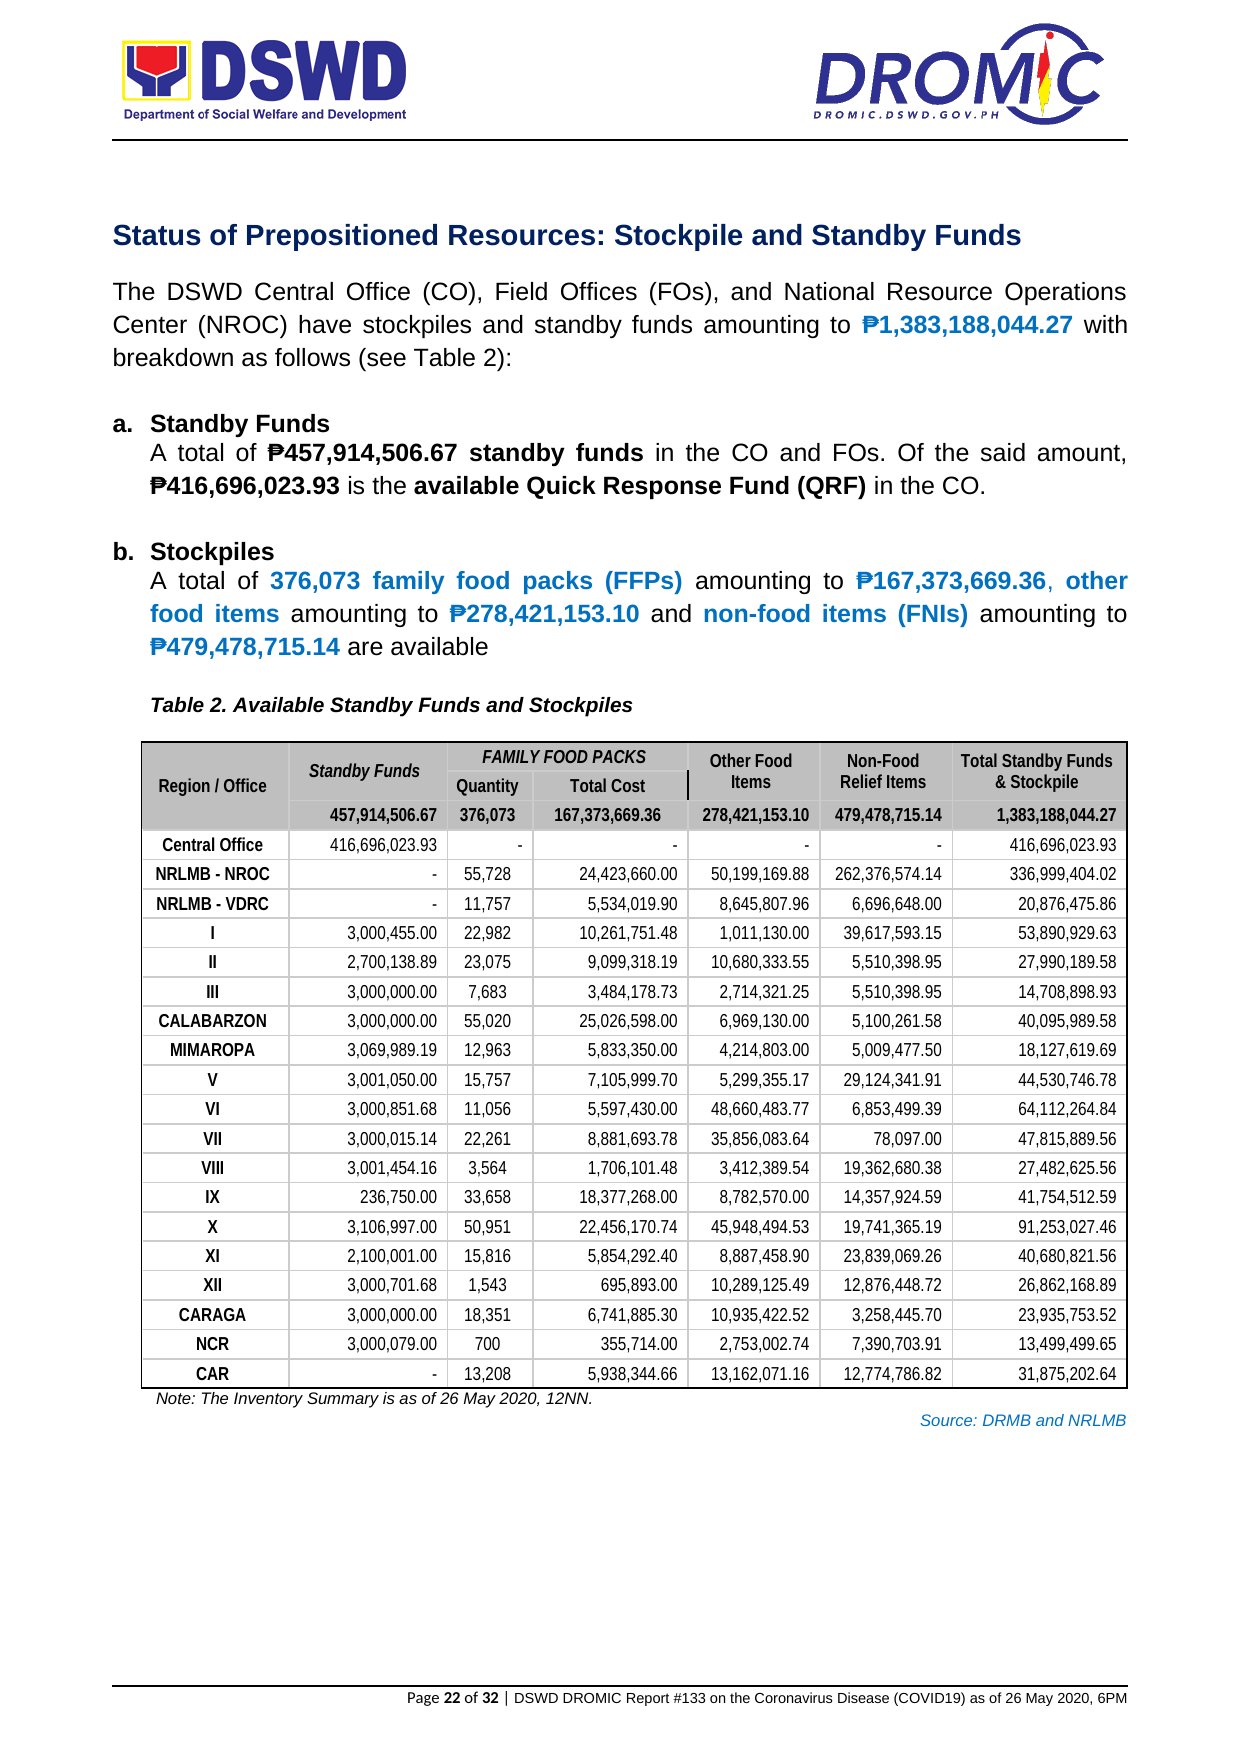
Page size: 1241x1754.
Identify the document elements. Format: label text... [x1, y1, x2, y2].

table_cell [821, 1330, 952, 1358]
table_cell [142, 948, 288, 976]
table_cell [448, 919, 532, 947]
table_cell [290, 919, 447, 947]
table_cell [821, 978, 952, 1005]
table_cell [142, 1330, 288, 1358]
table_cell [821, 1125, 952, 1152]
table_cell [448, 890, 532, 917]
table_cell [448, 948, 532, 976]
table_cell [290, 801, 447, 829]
text A total of ₱457,914,506.67 standby funds in the CO and FOs. Of the said amount, ₱416,696,023.93 is the available Quick Response Fund (QRF) in the CO. [150, 438, 1128, 500]
picture [781, 23, 1133, 125]
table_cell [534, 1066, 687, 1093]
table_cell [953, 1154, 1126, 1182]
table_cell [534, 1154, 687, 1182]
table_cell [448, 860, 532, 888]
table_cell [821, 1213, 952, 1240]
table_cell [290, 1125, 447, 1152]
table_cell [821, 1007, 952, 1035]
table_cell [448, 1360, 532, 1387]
text Source: DRMB and NRLMB [112, 1411, 1128, 1430]
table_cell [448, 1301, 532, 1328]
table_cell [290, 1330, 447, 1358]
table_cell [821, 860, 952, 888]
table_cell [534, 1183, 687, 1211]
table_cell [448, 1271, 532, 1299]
text Note: The Inventory Summary is as of 26 May 2020, 12NN. [112, 1389, 1128, 1408]
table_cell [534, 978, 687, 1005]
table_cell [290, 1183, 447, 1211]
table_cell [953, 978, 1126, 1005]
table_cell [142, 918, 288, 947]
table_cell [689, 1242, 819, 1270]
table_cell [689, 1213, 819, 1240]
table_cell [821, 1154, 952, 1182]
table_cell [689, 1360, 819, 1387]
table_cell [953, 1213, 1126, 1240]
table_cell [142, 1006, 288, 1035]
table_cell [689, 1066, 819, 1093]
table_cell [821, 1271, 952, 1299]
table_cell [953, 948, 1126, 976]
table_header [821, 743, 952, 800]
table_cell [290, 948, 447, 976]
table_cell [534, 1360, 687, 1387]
list Stockpiles [112, 537, 1128, 566]
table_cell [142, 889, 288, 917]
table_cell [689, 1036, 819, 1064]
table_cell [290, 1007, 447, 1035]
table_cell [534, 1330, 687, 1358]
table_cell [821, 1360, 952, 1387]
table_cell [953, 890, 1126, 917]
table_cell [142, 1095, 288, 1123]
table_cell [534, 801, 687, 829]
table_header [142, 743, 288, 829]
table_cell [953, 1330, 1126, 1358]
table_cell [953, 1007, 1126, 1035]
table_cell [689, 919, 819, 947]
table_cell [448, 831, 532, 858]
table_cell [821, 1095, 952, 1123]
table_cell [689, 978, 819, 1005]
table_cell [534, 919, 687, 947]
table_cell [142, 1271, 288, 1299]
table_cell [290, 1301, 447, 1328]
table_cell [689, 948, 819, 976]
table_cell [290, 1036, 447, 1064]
picture [112, 37, 417, 125]
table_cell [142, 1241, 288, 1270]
text The DSWD Central Office (CO), Field Offices (FOs), and National Resource Operations Center (NROC) have stockpiles and standby funds amounting to ₱1,383,188,044.27 with breakdown as follows (see Table 2): [112, 277, 1128, 372]
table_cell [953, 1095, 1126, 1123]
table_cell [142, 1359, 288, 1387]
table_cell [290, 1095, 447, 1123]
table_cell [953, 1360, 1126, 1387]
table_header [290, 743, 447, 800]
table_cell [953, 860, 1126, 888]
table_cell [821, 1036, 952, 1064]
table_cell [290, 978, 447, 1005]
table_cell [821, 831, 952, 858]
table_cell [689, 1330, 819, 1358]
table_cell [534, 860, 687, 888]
text A total of 376,073 family food packs (FFPs) amounting to ₱167,373,669.36, other food items amounting to ₱278,421,153.10 and non-food items (FNIs) amounting to ₱479,478,715.14 are available [150, 566, 1128, 661]
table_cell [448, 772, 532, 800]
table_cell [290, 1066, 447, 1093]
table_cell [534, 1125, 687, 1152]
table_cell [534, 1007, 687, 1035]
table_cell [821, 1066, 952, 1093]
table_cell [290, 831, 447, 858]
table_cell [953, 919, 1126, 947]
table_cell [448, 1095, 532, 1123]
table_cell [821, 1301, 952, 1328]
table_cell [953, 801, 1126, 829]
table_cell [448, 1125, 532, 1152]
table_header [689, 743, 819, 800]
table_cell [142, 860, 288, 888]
text Table 2. Available Standby Funds and Stockpiles [112, 693, 1128, 717]
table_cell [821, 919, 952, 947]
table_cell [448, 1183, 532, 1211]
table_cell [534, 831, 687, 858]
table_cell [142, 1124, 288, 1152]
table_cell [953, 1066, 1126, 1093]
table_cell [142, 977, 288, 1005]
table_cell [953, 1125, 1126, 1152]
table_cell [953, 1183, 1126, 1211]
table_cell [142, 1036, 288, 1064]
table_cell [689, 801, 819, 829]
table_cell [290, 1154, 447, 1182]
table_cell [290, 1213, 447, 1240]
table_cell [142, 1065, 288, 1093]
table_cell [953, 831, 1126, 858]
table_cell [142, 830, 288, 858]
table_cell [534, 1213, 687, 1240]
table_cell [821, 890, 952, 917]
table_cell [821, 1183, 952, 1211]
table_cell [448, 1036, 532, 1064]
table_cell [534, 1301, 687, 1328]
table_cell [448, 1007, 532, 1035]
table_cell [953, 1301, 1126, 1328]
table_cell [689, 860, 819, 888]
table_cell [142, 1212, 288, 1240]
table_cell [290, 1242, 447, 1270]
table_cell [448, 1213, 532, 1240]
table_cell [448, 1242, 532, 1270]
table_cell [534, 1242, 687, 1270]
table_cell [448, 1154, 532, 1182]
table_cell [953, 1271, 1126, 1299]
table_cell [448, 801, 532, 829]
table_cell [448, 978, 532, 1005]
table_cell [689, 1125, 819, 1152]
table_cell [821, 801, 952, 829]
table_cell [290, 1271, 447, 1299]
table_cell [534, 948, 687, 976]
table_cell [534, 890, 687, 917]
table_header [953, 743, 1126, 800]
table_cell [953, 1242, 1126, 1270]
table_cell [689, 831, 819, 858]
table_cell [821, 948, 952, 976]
list Standby Funds [112, 409, 1128, 438]
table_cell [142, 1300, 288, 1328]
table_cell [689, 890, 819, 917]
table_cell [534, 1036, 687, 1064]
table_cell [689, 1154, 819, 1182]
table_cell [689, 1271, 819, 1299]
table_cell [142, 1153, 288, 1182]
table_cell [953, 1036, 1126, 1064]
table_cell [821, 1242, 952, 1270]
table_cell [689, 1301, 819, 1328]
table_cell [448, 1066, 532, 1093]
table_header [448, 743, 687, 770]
text Status of Prepositioned Resources: Stockpile and Standby Funds [112, 218, 1128, 252]
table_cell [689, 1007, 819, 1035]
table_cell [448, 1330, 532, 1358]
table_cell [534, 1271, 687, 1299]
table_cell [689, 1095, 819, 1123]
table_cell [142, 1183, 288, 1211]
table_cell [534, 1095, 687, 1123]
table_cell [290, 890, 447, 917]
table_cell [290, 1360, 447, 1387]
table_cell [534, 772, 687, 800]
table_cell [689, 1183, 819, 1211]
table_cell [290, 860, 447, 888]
